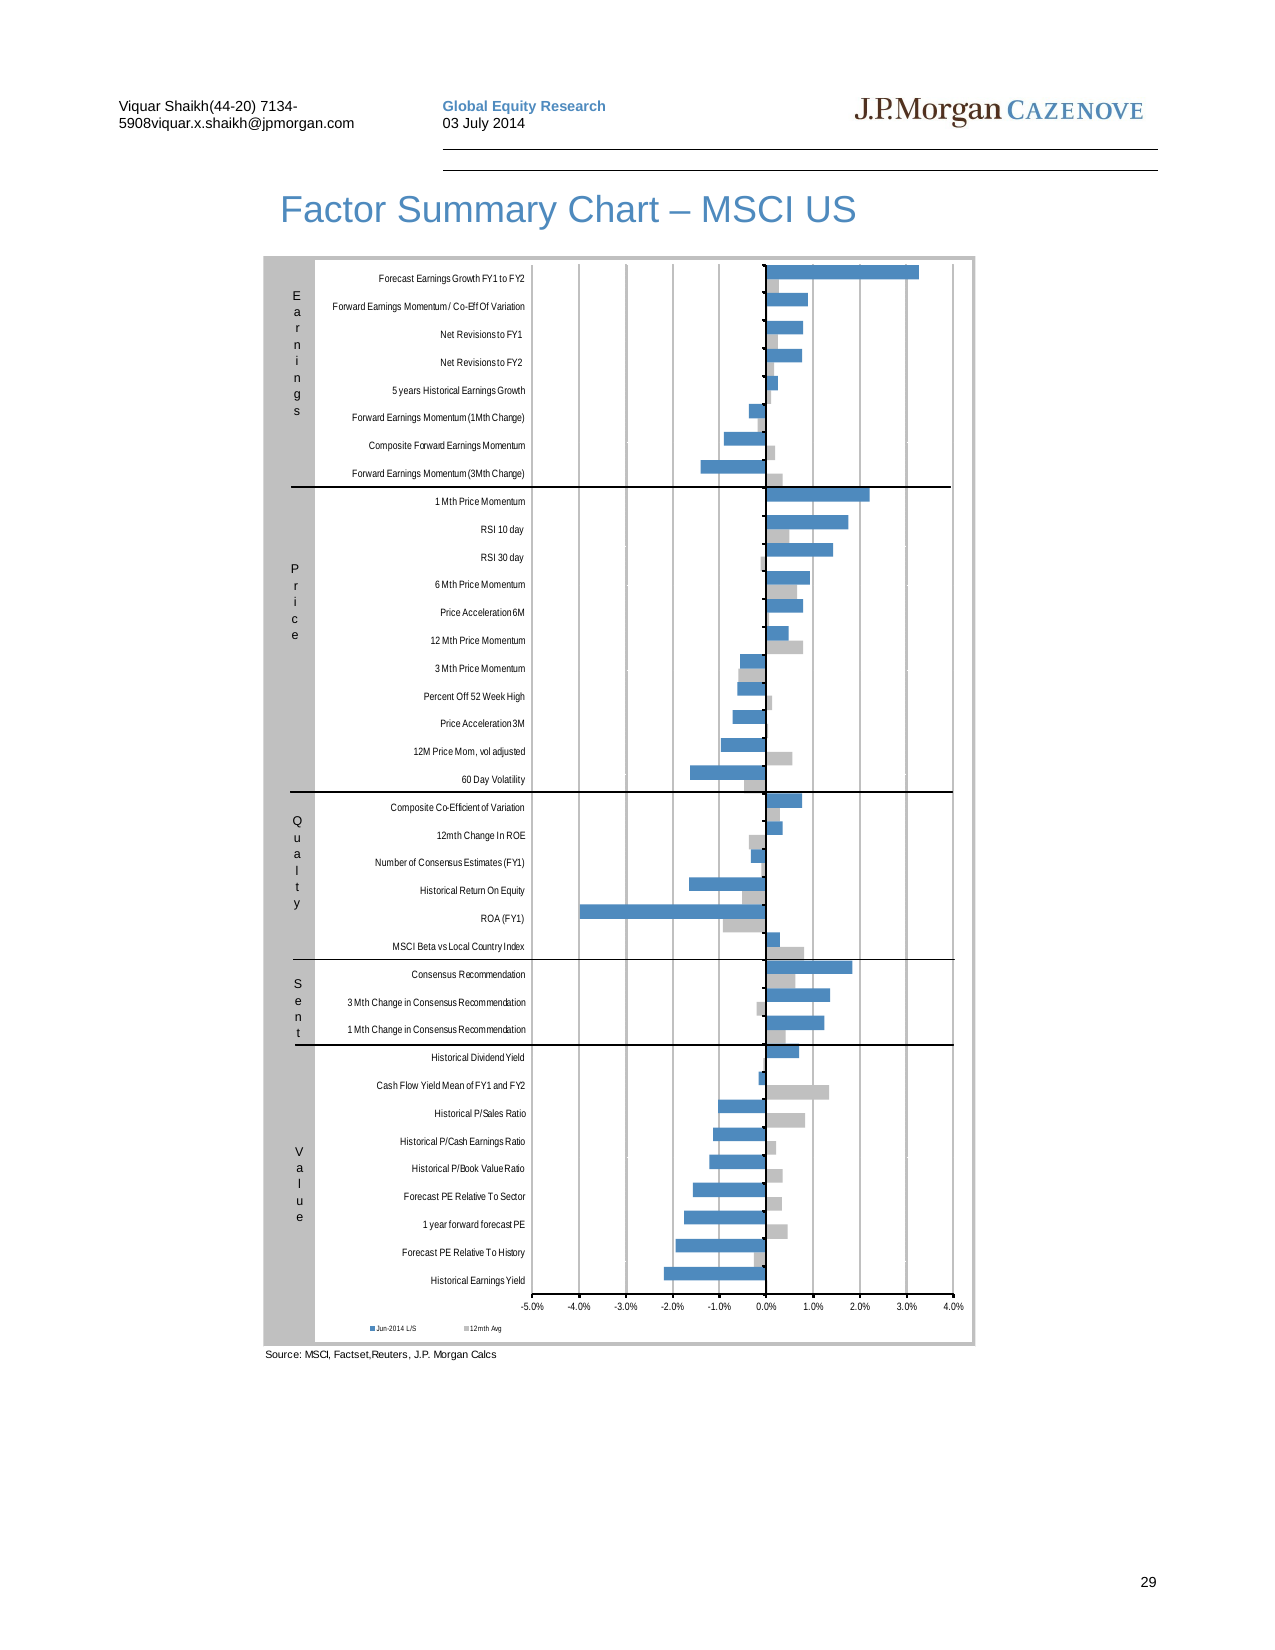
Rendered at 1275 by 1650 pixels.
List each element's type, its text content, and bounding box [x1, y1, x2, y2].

text Factor Summary Chart – MSCI US [280, 187, 1156, 231]
picture [840, 97, 1157, 129]
